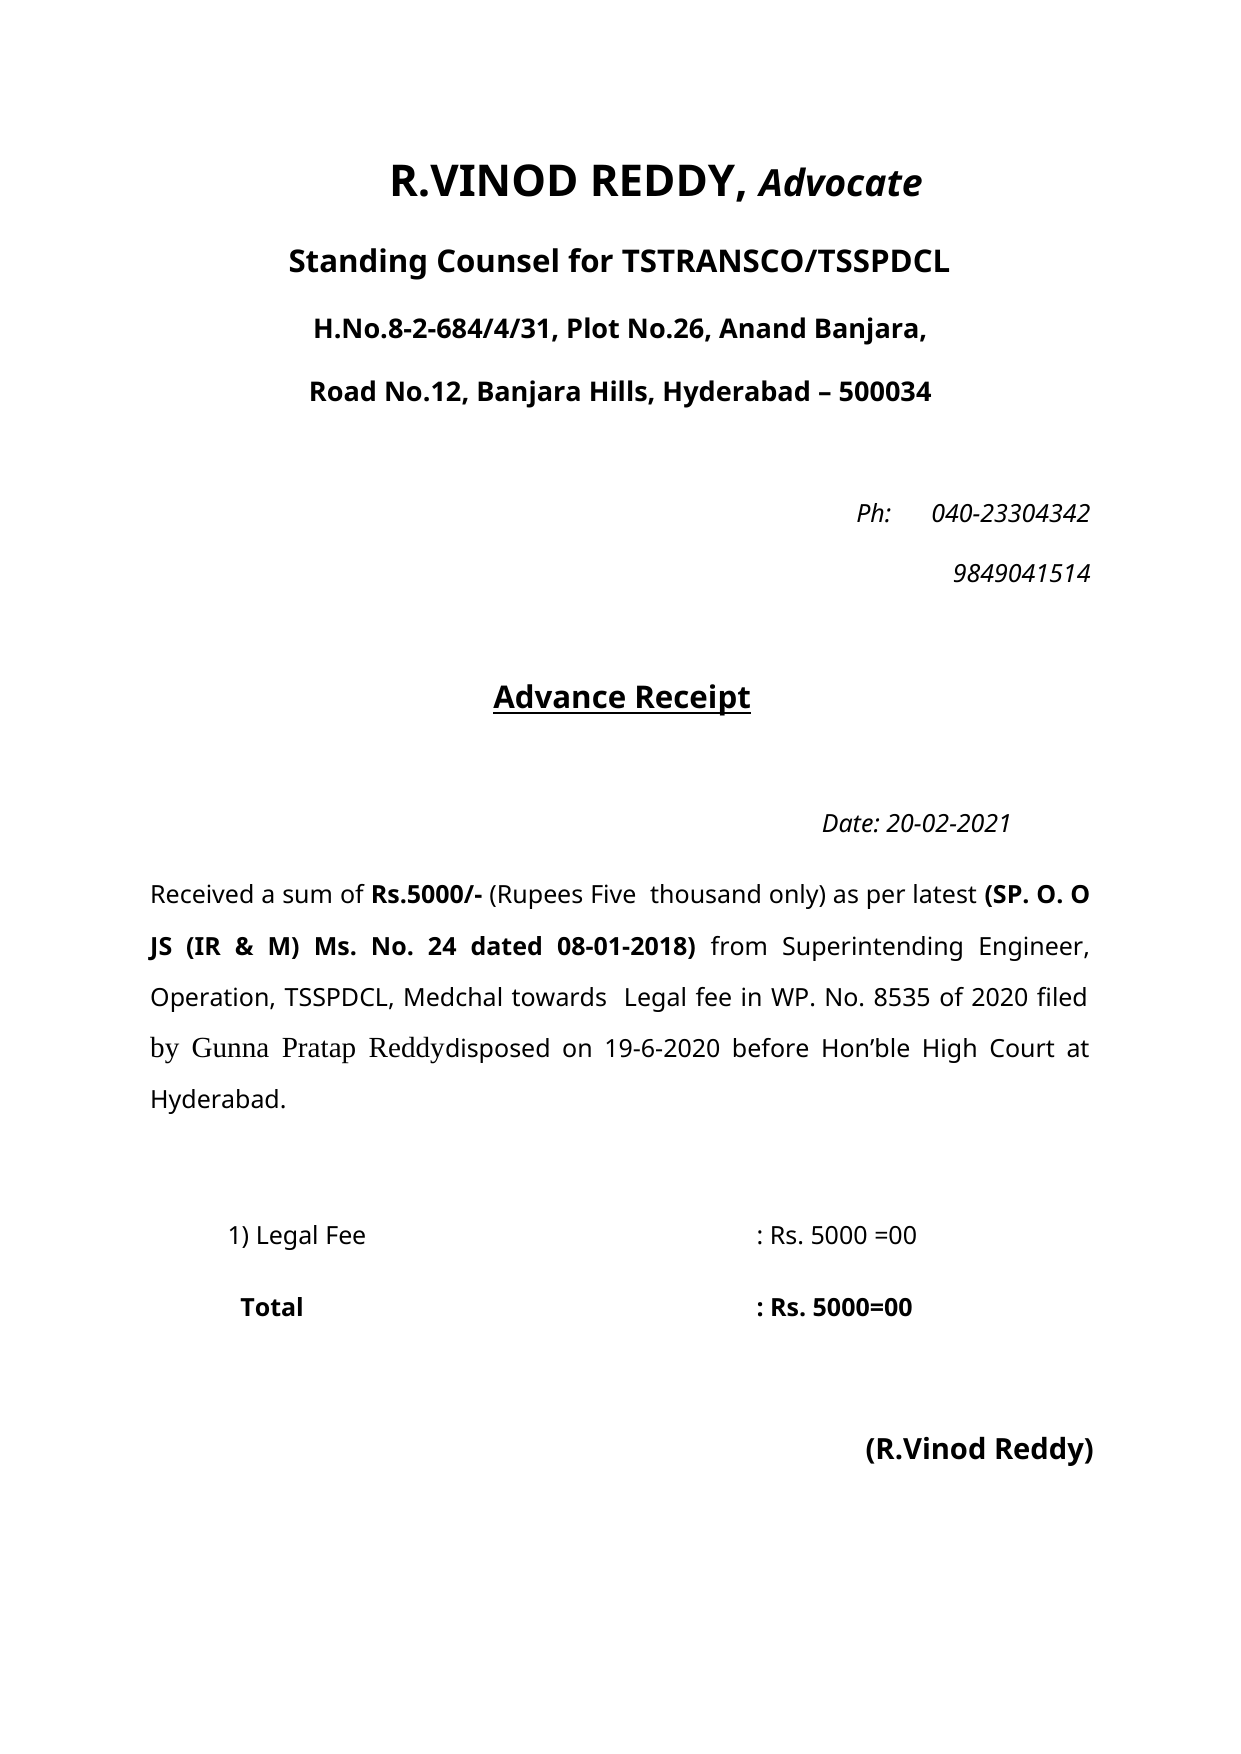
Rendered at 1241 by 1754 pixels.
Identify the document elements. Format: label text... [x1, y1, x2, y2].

text Road No.12, Banjara Hills, Hyderabad – 500034 [150, 372, 1090, 409]
text Standing Counsel for TSTRANSCO/TSSPDCL [227, 239, 1012, 282]
text Received a sum of Rs.5000/- (Rupees Five thousand only) as per latest (SP. O. O JS (IR & M) Ms. No. 24 dated 08-01-2018) from Superintending Engineer, Operation, TSSPDCL, Medchal towards Legal fee in WP. No. 8535 of 2020 filed by Gunna Pratap Reddydisposed on 19-6-2020 before Hon’ble High Court at Hyderabad. [150, 877, 1090, 1116]
text 1) Legal Fee : Rs. 5000 =00 [227, 1218, 975, 1252]
text (R.Vinod Reddy) [677, 1428, 1094, 1468]
text Advance Receipt [150, 676, 1094, 718]
text Total : Rs. 5000=00 [227, 1289, 975, 1324]
text 9849041514 [150, 556, 1090, 589]
text Date: 20-02-2021 [227, 805, 1012, 839]
text Ph: 040-23304342 [150, 496, 1090, 529]
text H.No.8-2-684/4/31, Plot No.26, Anand Banjara, [150, 309, 1090, 346]
text R.VINOD REDDY, Advocate [227, 150, 1012, 209]
